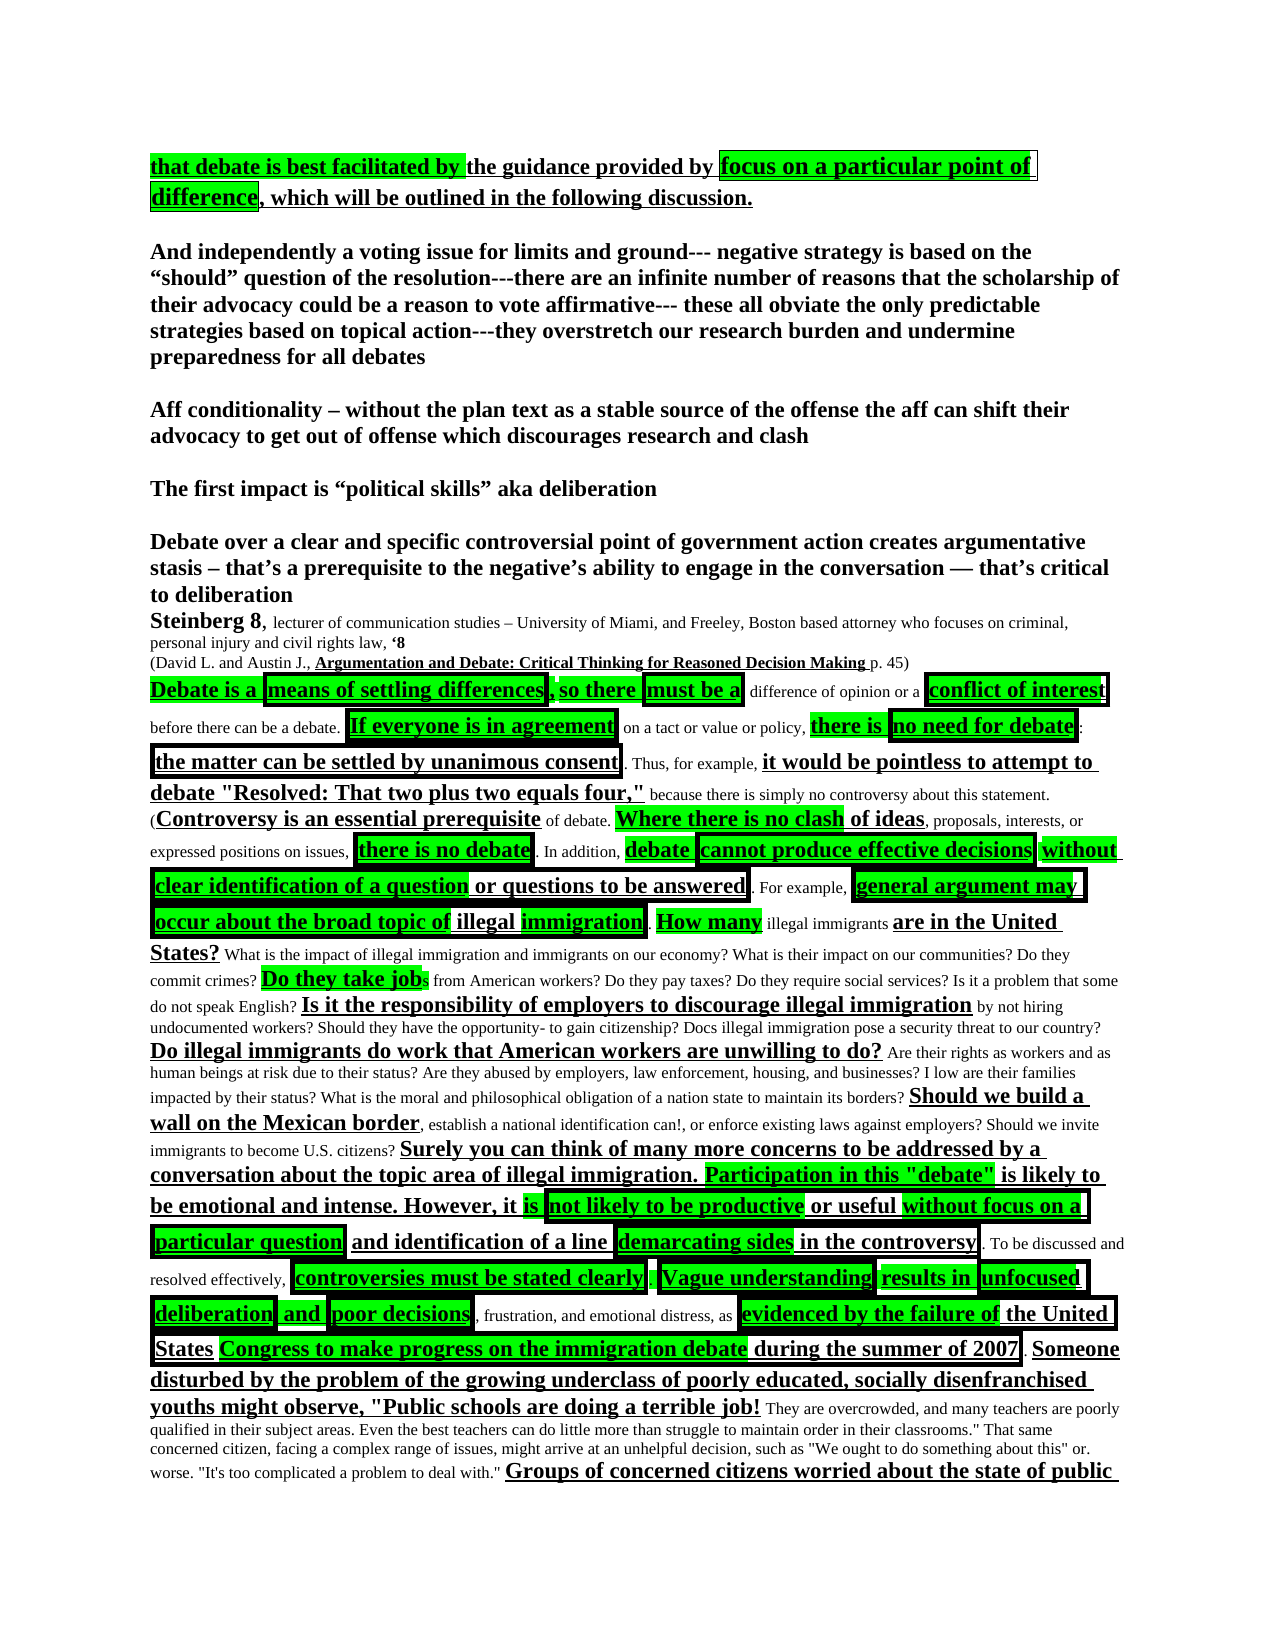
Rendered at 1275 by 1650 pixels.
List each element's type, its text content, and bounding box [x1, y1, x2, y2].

text The first impact is “political skills” aka deliberation [150, 475, 1125, 502]
text And independently a voting issue for limits and ground--- negative strategy is based on the “should” question of the resolution---there are an infinite number of reasons that the scholarship of their advocacy could be a reason to vote affirmative--- these all obviate the only predictable strategies based on topical action---they overstretch our research burden and undermine preparedness for all debates [150, 238, 1125, 370]
text (David L. and Austin J., Argumentation and Debate: Critical Thinking for Reasoned Decision Making p. 45) [150, 652, 1125, 672]
text Debate over a clear and specific controversial point of government action creates argumentative stasis – that’s a prerequisite to the negative’s ability to engage in the conversation — that’s critical to deliberation [150, 528, 1125, 607]
text Aff conditionality – without the plan text as a stable source of the offense the aff can shift their advocacy to get out of offense which discourages research and clash [150, 396, 1125, 449]
text Steinberg 8, lecturer of communication studies – University of Miami, and Freeley, Boston based attorney who focuses on criminal, personal injury and civil rights law, ‘8 [150, 607, 1125, 652]
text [150, 672, 1125, 1484]
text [150, 150, 1125, 212]
